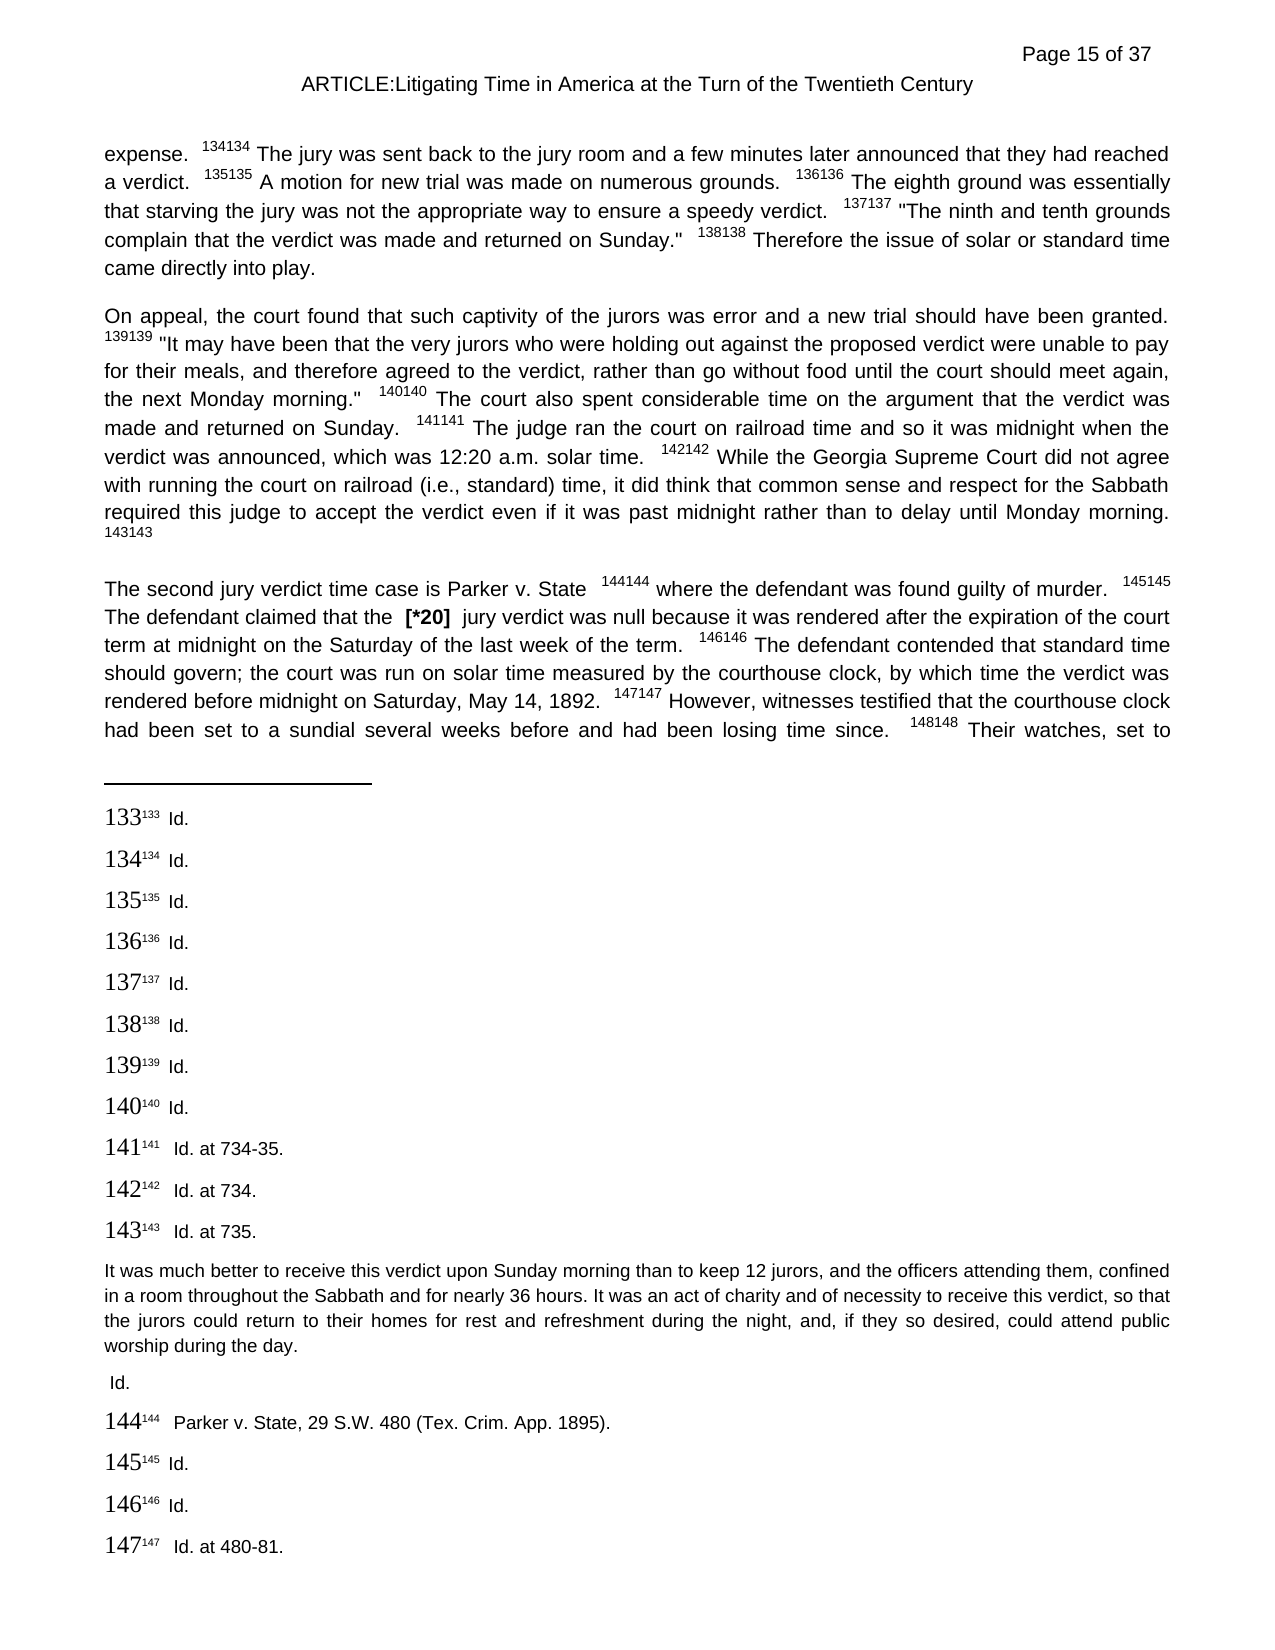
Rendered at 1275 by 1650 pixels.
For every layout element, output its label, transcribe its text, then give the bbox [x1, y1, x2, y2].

text The second jury verdict time case is Parker v. State 144 where the defendant was found guilty of murder. 145 The defendant claimed that the [*20] jury verdict was null because it was rendered after the expiration of the court term at midnight on the Saturday of the last week of the term. 146 The defendant contended that standard time should govern; the court was run on solar time measured by the courthouse clock, by which time the verdict was rendered before midnight on Saturday, May 14, 1892. 147 However, witnesses testified that the courthouse clock had been set to a sundial several weeks before and had been losing time since. 148 Their watches, set to standard time, showed that the verdict was handed down at 12:46 a.m. on Sunday, May 15, 1892. 149 Said the court: [104, 573, 1171, 742]
text On appeal, the court found that such captivity of the jurors was error and a new trial should have been granted. 139 "It may have been that the very jurors who were holding out against the proposed verdict were unable to pay for their meals, and therefore agreed to the verdict, rather than go without food until the court should meet again, the next Monday morning." 140 The court also spent considerable time on the argument that the verdict was made and returned on Sunday. 141 The judge ran the court on railroad time and so it was midnight when the verdict was announced, which was 12:20 a.m. solar time. 142 While the Georgia Supreme Court did not agree with running the court on railroad (i.e., standard) time, it did think that common sense and respect for the Sabbath required this judge to accept the verdict even if it was past midnight rather than to delay until Monday morning. 143 [104, 300, 1171, 552]
text The last cohesive group of cases is the three "jury verdict at midnight" cases. The first was Henderson v. Reynolds, 130 where the jury began to deliberate at 8:00 p.m. on Saturday night. 131 Shortly before 12:00 midnight the judge asked the sheriff to see if the jury was likely to agree on a verdict before midnight. 132 The sheriff reported that they [*19] were not. 133 The judge then informed the jury that because they had not reached a verdict they would have to stay overnight and throughout Sunday, could not discuss the case, and could eat only at their own expense. 134 The jury was sent back to the jury room and a few minutes later announced that they had reached a verdict. 135 A motion for new trial was made on numerous grounds. 136 The eighth ground was essentially that starving the jury was not the appropriate way to ensure a speedy verdict. 137 "The ninth and tenth grounds complain that the verdict was made and returned on Sunday." 138 Therefore the issue of solar or standard time came directly into play. [104, 137, 1171, 279]
